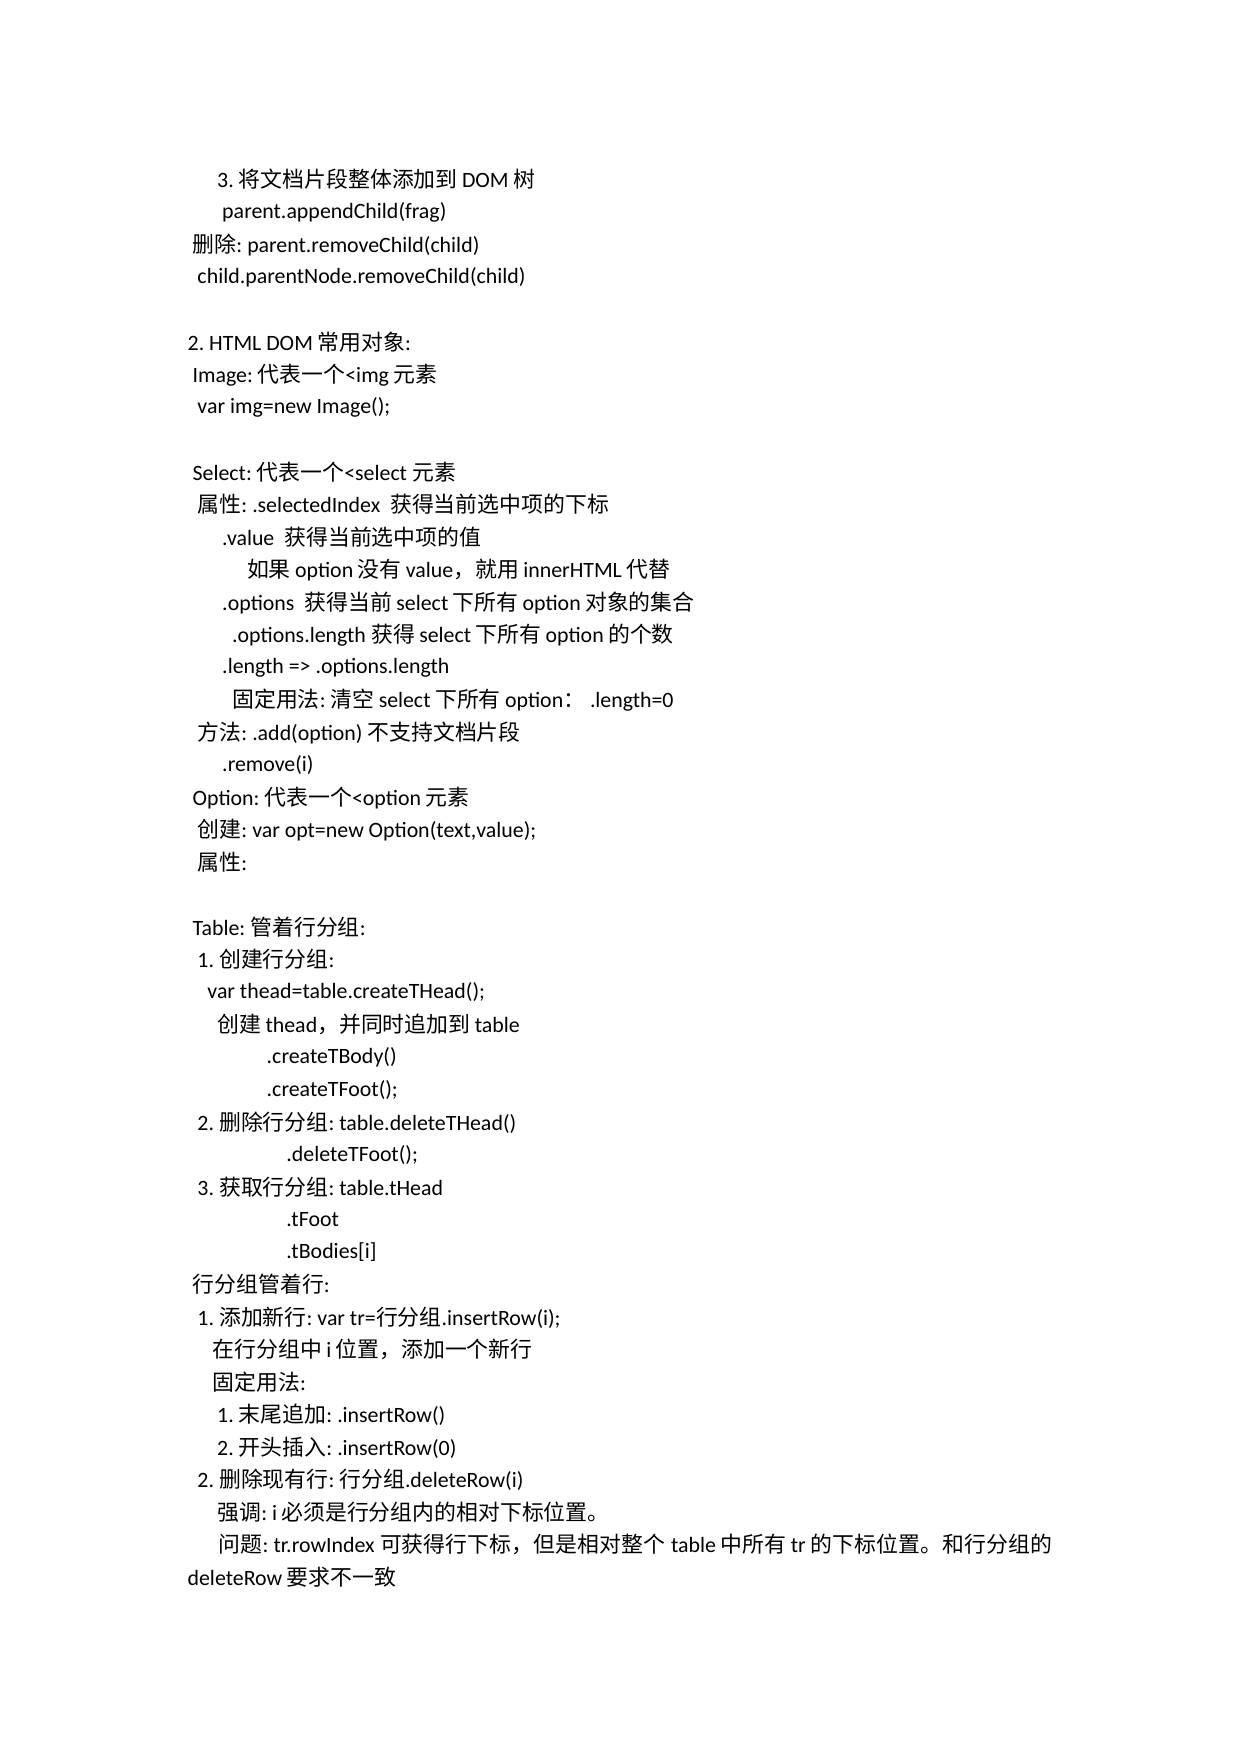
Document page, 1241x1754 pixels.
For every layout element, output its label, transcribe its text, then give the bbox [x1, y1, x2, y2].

text Image: 代表一个<img元素 [187, 357, 1053, 389]
text 创建thead，并同时追加到table [187, 1007, 1053, 1039]
text 属性: [187, 844, 1053, 877]
text 2. HTML DOM常用对象: [187, 324, 1053, 357]
text .options.length 获得select下所有option的个数 [187, 617, 1053, 649]
text 强调: i必须是行分组内的相对下标位置。 [187, 1494, 1053, 1527]
text 固定用法: [187, 1364, 1053, 1397]
text 在行分组中i位置，添加一个新行 [187, 1332, 1053, 1364]
text .value 获得当前选中项的值 [187, 519, 1053, 552]
text var img=new Image(); [187, 389, 1053, 422]
text .options 获得当前select下所有option对象的集合 [187, 584, 1053, 617]
text 创建: var opt=new Option(text,value); [187, 812, 1053, 844]
text 方法: .add(option) 不支持文档片段 [187, 714, 1053, 747]
text 2. 开头插入: .insertRow(0) [187, 1429, 1053, 1462]
text .deleteTFoot(); [187, 1137, 1053, 1169]
text 删除: parent.removeChild(child) [187, 227, 1053, 259]
text 2. 删除现有行: 行分组.deleteRow(i) [187, 1462, 1053, 1494]
text .tBodies[i] [187, 1234, 1053, 1267]
text 3. 将文档片段整体添加到DOM 树 [187, 162, 1053, 194]
text .tFoot [187, 1202, 1053, 1234]
text 属性: .selectedIndex 获得当前选中项的下标 [187, 487, 1053, 519]
text 3. 获取行分组: table.tHead [187, 1169, 1053, 1202]
text 1. 末尾追加: .insertRow() [187, 1397, 1053, 1429]
text child.parentNode.removeChild(child) [187, 259, 1053, 292]
text .createTBody() [187, 1039, 1053, 1072]
text 2. 删除行分组: table.deleteTHead() [187, 1104, 1053, 1137]
text 行分组管着行: [187, 1267, 1053, 1299]
text 1. 创建行分组: [187, 942, 1053, 974]
text 问题: tr.rowIndex 可获得行下标，但是相对整个table中所有tr的下标位置。和行分组的deleteRow要求不一致 [187, 1527, 1053, 1592]
text Select: 代表一个<select 元素 [187, 454, 1053, 487]
text Table: 管着行分组: [187, 909, 1053, 942]
text 如果option没有value，就用innerHTML代替 [187, 552, 1053, 584]
text .createTFoot(); [187, 1072, 1053, 1104]
text parent.appendChild(frag) [187, 194, 1053, 227]
text 1. 添加新行: var tr=行分组.insertRow(i); [187, 1299, 1053, 1332]
text var thead=table.createTHead(); [187, 974, 1053, 1007]
text .length => .options.length [187, 649, 1053, 682]
text Option: 代表一个<option元素 [187, 779, 1053, 812]
text .remove(i) [187, 747, 1053, 779]
text 固定用法: 清空select下所有option： .length=0 [187, 682, 1053, 714]
